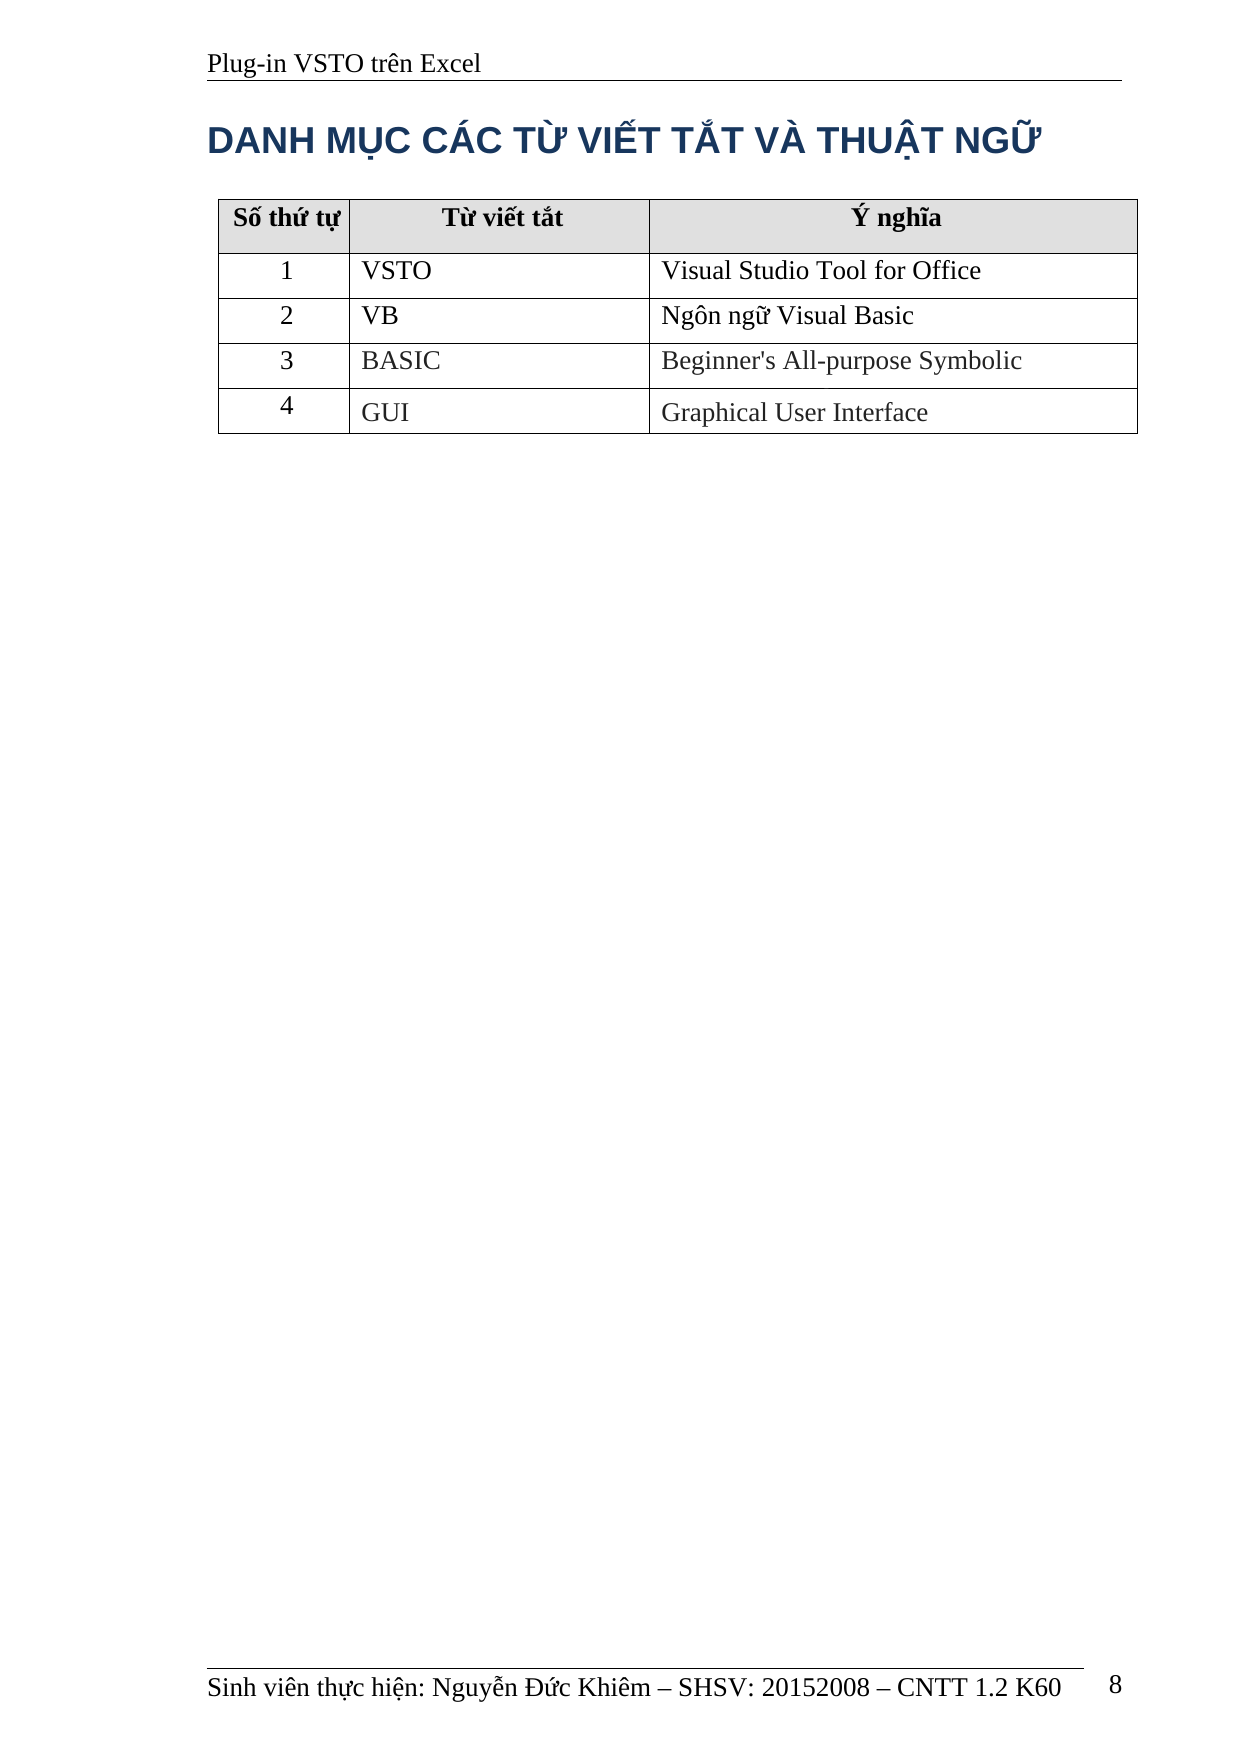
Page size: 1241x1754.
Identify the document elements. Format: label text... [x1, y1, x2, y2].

table_cell Graphical User Interface [650, 389, 1137, 433]
table_header Số thứ tự [219, 200, 349, 253]
text DANH MỤC CÁC TỪ VIẾT TẮT VÀ THUẬT NGỮ [207, 118, 1122, 161]
table_cell BASIC [350, 344, 649, 388]
table_cell 2 [219, 299, 349, 343]
table_header Từ viết tắt [350, 200, 649, 253]
table_cell Visual Studio Tool for Office [650, 254, 1137, 298]
table_cell VSTO [350, 254, 649, 298]
table_cell 4 [219, 389, 349, 433]
table_cell Beginner's All-purpose Symbolic Instruction Code [650, 344, 1137, 388]
table_header Ý nghĩa [650, 200, 1137, 253]
table_cell 1 [219, 254, 349, 298]
table_cell VB [350, 299, 649, 343]
table_cell 3 [219, 344, 349, 388]
table_cell Ngôn ngữ Visual Basic [650, 299, 1137, 343]
table_cell GUI [350, 389, 649, 433]
